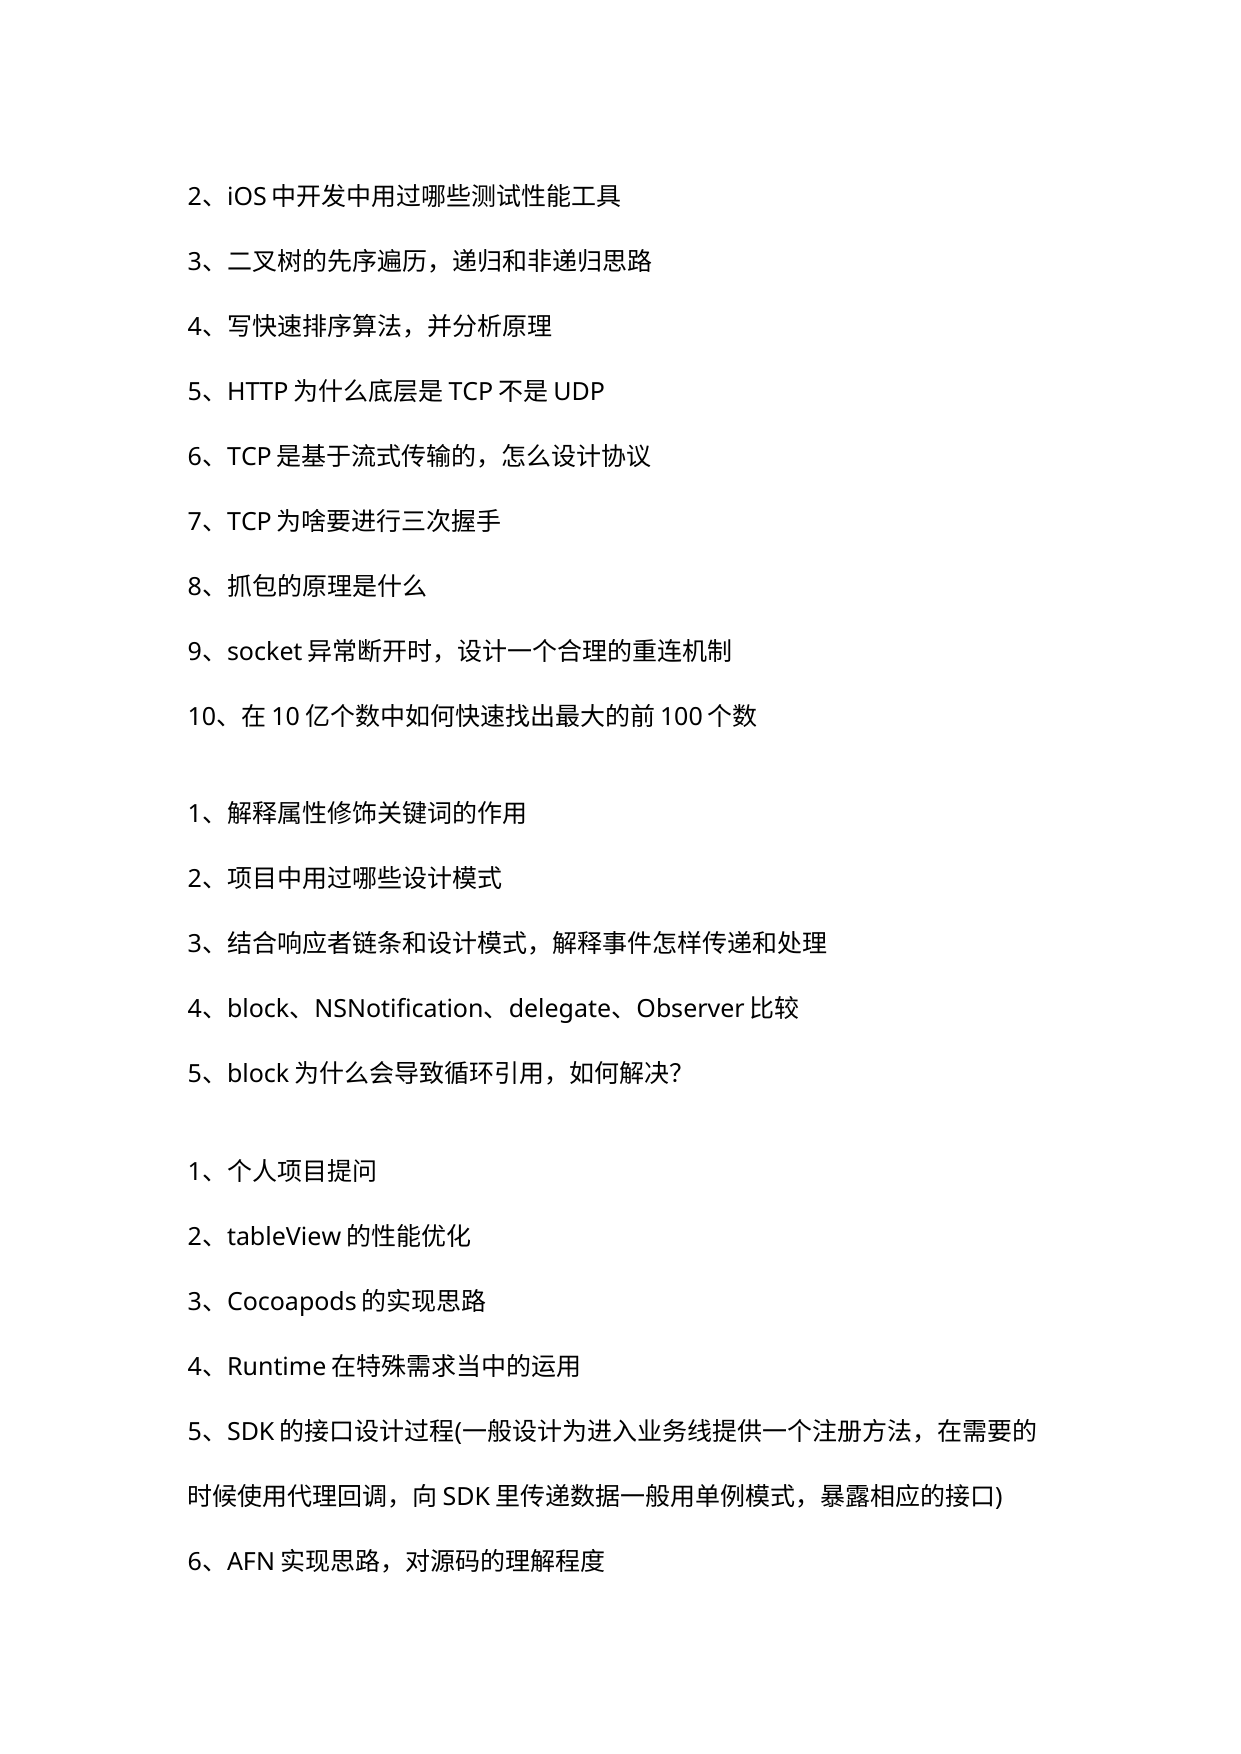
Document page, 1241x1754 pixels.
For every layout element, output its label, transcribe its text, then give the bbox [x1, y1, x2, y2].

text 4、写快速排序算法，并分析原理 [187, 292, 1053, 357]
text 4、block、NSNotification、delegate、Observer比较 [187, 974, 1053, 1039]
text 3、结合响应者链条和设计模式，解释事件怎样传递和处理 [187, 909, 1053, 974]
text 6、AFN实现思路，对源码的理解程度 [187, 1527, 1053, 1592]
text 4、Runtime在特殊需求当中的运用 [187, 1332, 1053, 1397]
text 1、解释属性修饰关键词的作用 [187, 779, 1053, 844]
text 6、TCP是基于流式传输的，怎么设计协议 [187, 422, 1053, 487]
text 5、HTTP为什么底层是TCP不是UDP [187, 357, 1053, 422]
text 1、个人项目提问 [187, 1137, 1053, 1202]
text 7、TCP为啥要进行三次握手 [187, 487, 1053, 552]
text 5、SDK的接口设计过程(一般设计为进入业务线提供一个注册方法，在需要的时候使用代理回调，向SDK里传递数据一般用单例模式，暴露相应的接口) [187, 1397, 1053, 1527]
text 10、在10亿个数中如何快速找出最大的前100个数 [187, 682, 1053, 747]
text 8、抓包的原理是什么 [187, 552, 1053, 617]
text 2、tableView的性能优化 [187, 1202, 1053, 1267]
text 3、Cocoapods的实现思路 [187, 1267, 1053, 1332]
text 2、项目中用过哪些设计模式 [187, 844, 1053, 909]
text 9、socket异常断开时，设计一个合理的重连机制 [187, 617, 1053, 682]
text 2、iOS中开发中用过哪些测试性能工具 3、二叉树的先序遍历，递归和非递归思路 [187, 162, 1053, 292]
text 5、block为什么会导致循环引用，如何解决？ [187, 1039, 1053, 1104]
